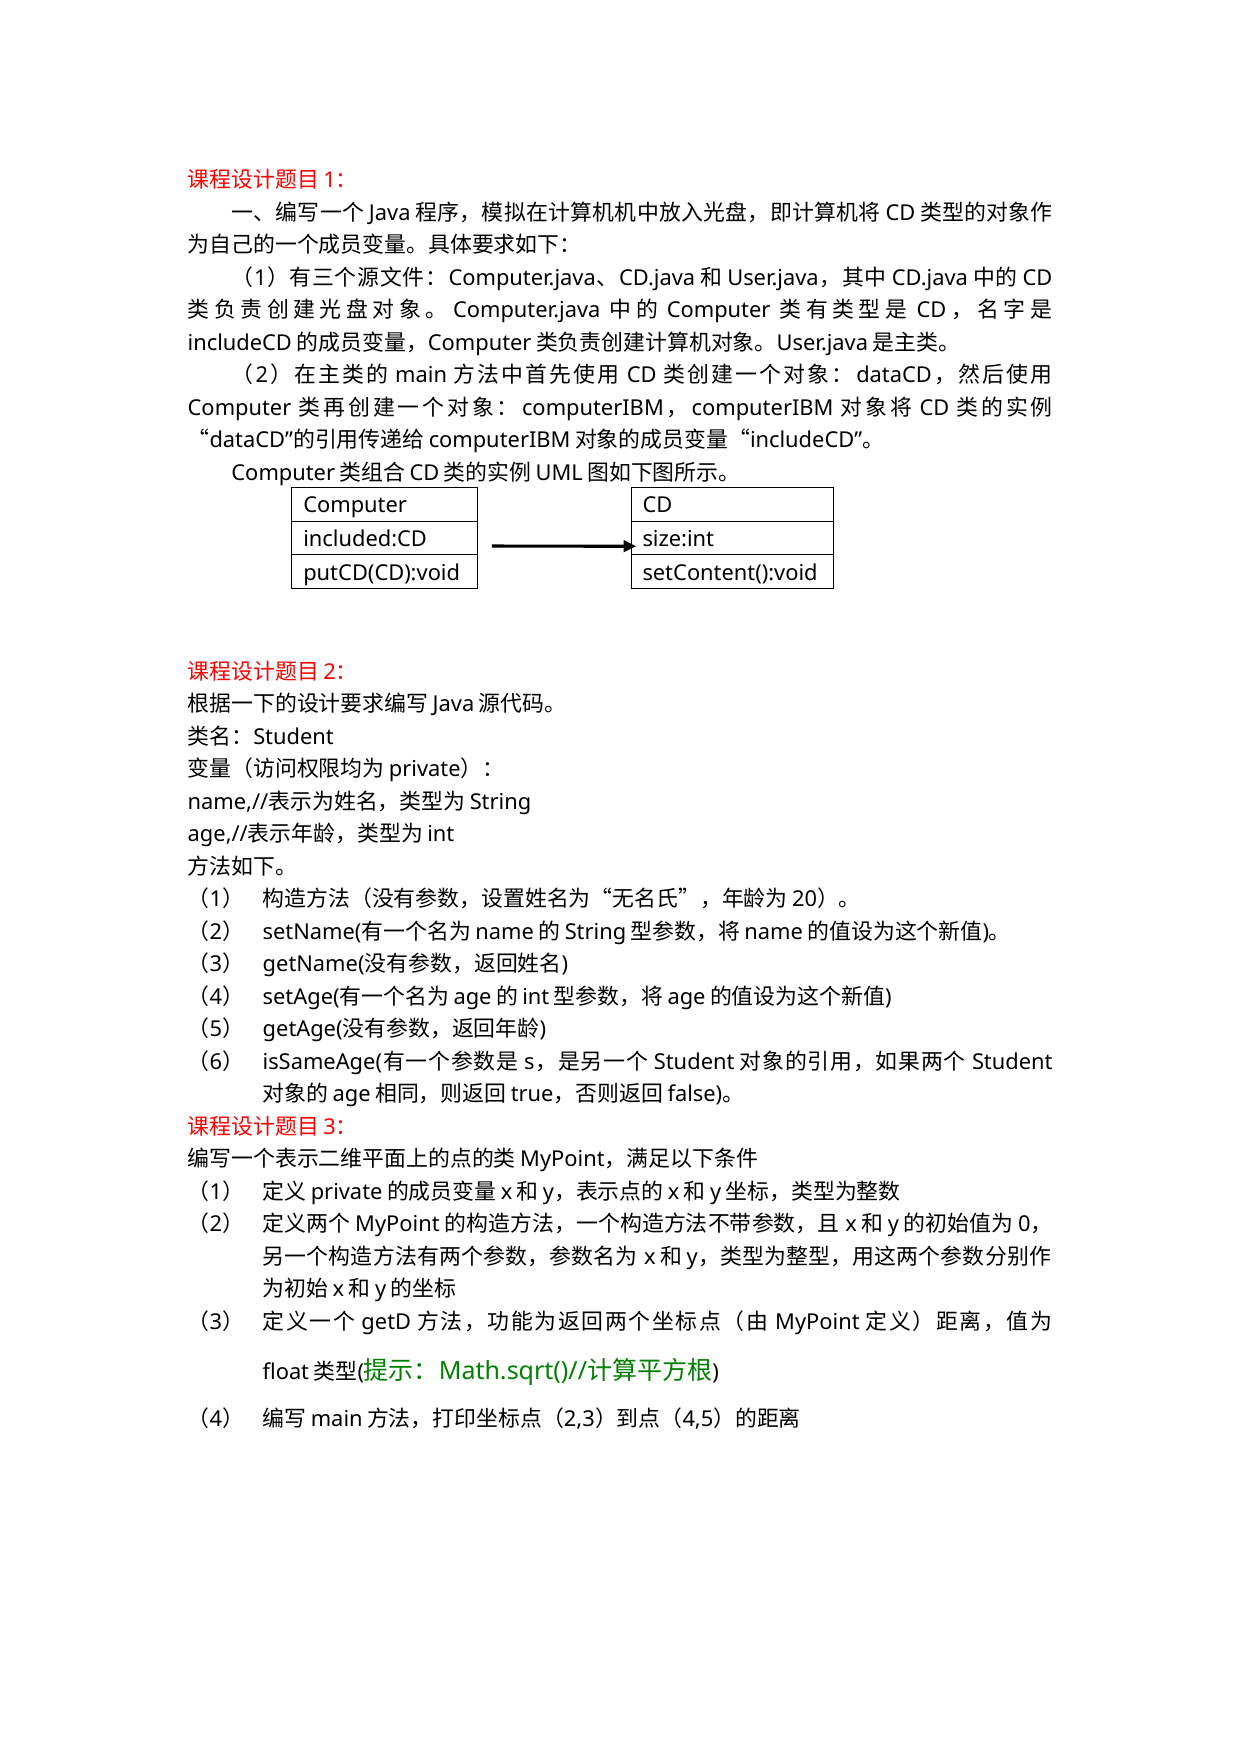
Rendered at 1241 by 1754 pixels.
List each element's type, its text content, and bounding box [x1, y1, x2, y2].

table_header CD [632, 488, 833, 521]
text 类名：Student [187, 719, 1053, 751]
list getName(没有参数，返回姓名) [187, 946, 1053, 979]
text Computer类组合CD类的实例UML图如下图所示。 [187, 454, 1053, 487]
text 变量（访问权限均为private）： [187, 751, 1053, 784]
list isSameAge(有一个参数是s，是另一个Student对象的引用，如果两个Student对象的age相同，则返回true，否则返回false)。 [187, 1044, 1053, 1109]
text 课程设计题目1： [187, 162, 1053, 194]
text age,//表示年龄，类型为int [187, 816, 1053, 849]
table_cell size:int [632, 522, 833, 554]
table_cell included:CD [292, 522, 477, 554]
list 定义两个MyPoint的构造方法，一个构造方法不带参数，且x和y的初始值为0，另一个构造方法有两个参数，参数名为x和y，类型为整型，用这两个参数分别作为初始x和y的坐标 [187, 1206, 1053, 1304]
text （1）有三个源文件：Computer.java、CD.java和User.java，其中CD.java中的CD类负责创建光盘对象。Computer.java中的Computer类有类型是CD，名字是includeCD的成员变量，Computer类负责创建计算机对象。User.java是主类。 [187, 259, 1053, 357]
list setAge(有一个名为age的int型参数，将age的值设为这个新值) [187, 979, 1053, 1011]
list 定义一个getD方法，功能为返回两个坐标点（由MyPoint定义）距离，值为float类型(提示：Math.sqrt()//计算平方根) [187, 1304, 1053, 1401]
list 构造方法（没有参数，设置姓名为“无名氏”，年龄为20）。 [187, 881, 1053, 914]
text 课程设计题目3： [187, 1109, 1053, 1141]
table_cell setContent():void [632, 555, 833, 588]
list getAge(没有参数，返回年龄) [187, 1011, 1053, 1044]
text 方法如下。 [187, 849, 1053, 881]
text 编写一个表示二维平面上的点的类MyPoint，满足以下条件 [187, 1141, 1053, 1174]
list 定义private的成员变量x和y，表示点的x和y坐标，类型为整数 [187, 1174, 1053, 1206]
table_header Computer [292, 488, 477, 521]
text 课程设计题目2： [187, 654, 1053, 686]
text 一、编写一个Java程序，模拟在计算机机中放入光盘，即计算机将CD类型的对象作为自己的一个成员变量。具体要求如下： [187, 194, 1053, 259]
text name,//表示为姓名，类型为String [187, 784, 1053, 816]
text （2）在主类的main方法中首先使用CD类创建一个对象：dataCD，然后使用Computer类再创建一个对象：computerIBM，computerIBM对象将CD类的实例“dataCD”的引用传递给computerIBM对象的成员变量“includeCD”。 [187, 357, 1053, 454]
text 根据一下的设计要求编写Java源代码。 [187, 686, 1053, 719]
list 编写main方法，打印坐标点（2,3）到点（4,5）的距离 [187, 1401, 1053, 1434]
table_cell putCD(CD):void [292, 555, 477, 588]
list setName(有一个名为name的String型参数，将name的值设为这个新值)。 [187, 914, 1053, 946]
